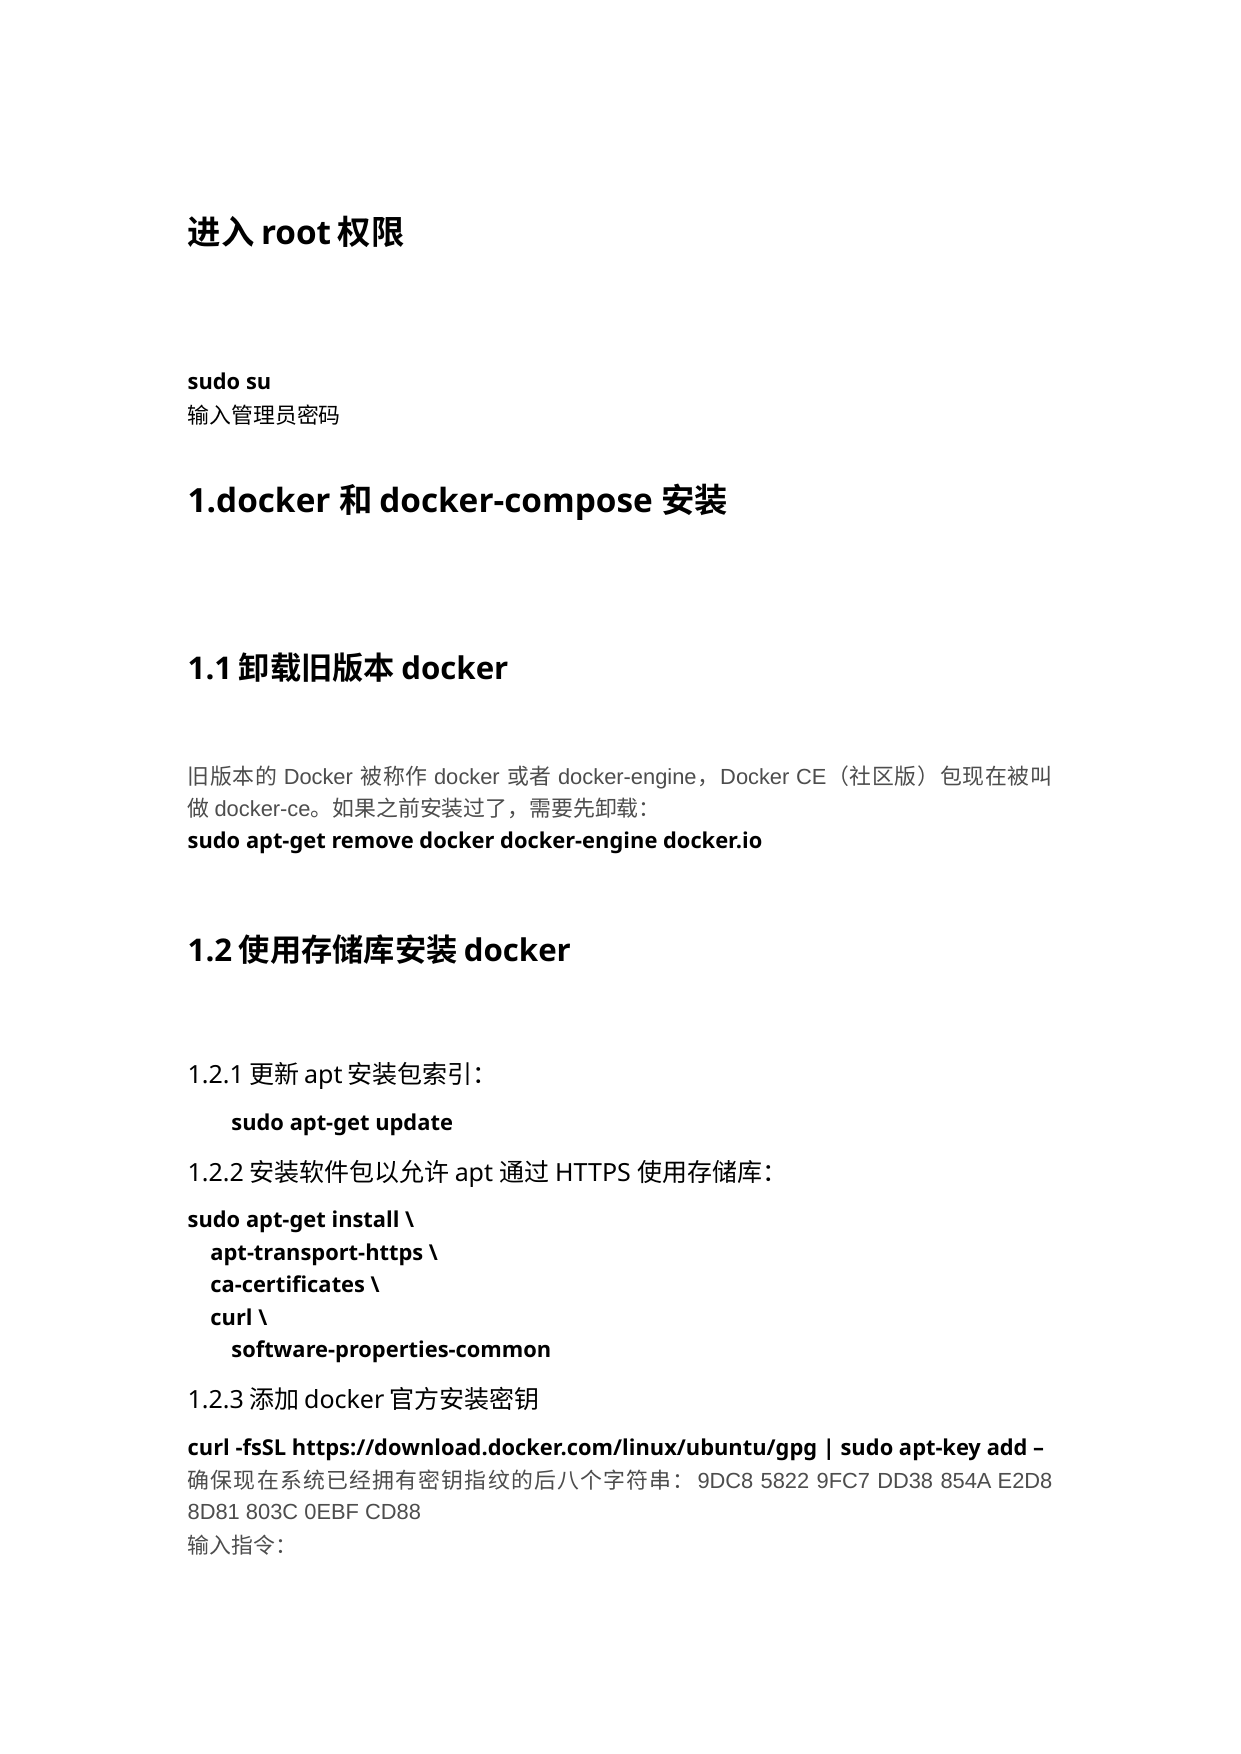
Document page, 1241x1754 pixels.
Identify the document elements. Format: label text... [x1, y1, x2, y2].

text 旧版本的 Docker 被称作 docker 或者 docker-engine，Docker CE（社区版）包现在被叫做 docker-ce。如果之前安装过了，需要先卸载： [187, 758, 1053, 823]
text 1.2.3添加docker官方安装密钥 [187, 1366, 1053, 1431]
text curl \ [187, 1301, 1053, 1333]
subtitle 1.1卸载旧版本docker [187, 633, 1053, 698]
subtitle 1.2使用存储库安装docker [187, 915, 1053, 980]
text 确保现在系统已经拥有密钥指纹的后八个字符串：9DC8 5822 9FC7 DD38 854A E2D8 8D81 803C 0EBF CD88 输入指令： [187, 1463, 1053, 1561]
text curl -fsSL https://download.docker.com/linux/ubuntu/gpg | sudo apt-key add – [187, 1431, 1053, 1463]
text 1.2.1更新apt安装包索引： [187, 1041, 1053, 1106]
text 1.2.2安装软件包以允许 apt 通过 HTTPS 使用存储库： [187, 1138, 1053, 1203]
text sudo apt-get update [187, 1106, 1053, 1138]
text apt-transport-https \ [187, 1236, 1053, 1268]
text sudo apt-get remove docker docker-engine docker.io [187, 823, 1053, 856]
text sudo su [187, 365, 1053, 397]
subtitle 1.docker 和docker-compose 安装 [187, 465, 1053, 530]
subtitle 进入root权限 [187, 197, 1053, 262]
text sudo apt-get install \ [187, 1203, 1053, 1236]
text ca-certificates \ [187, 1268, 1053, 1301]
text 输入管理员密码 [187, 397, 1053, 430]
text software-properties-common [187, 1333, 1053, 1366]
